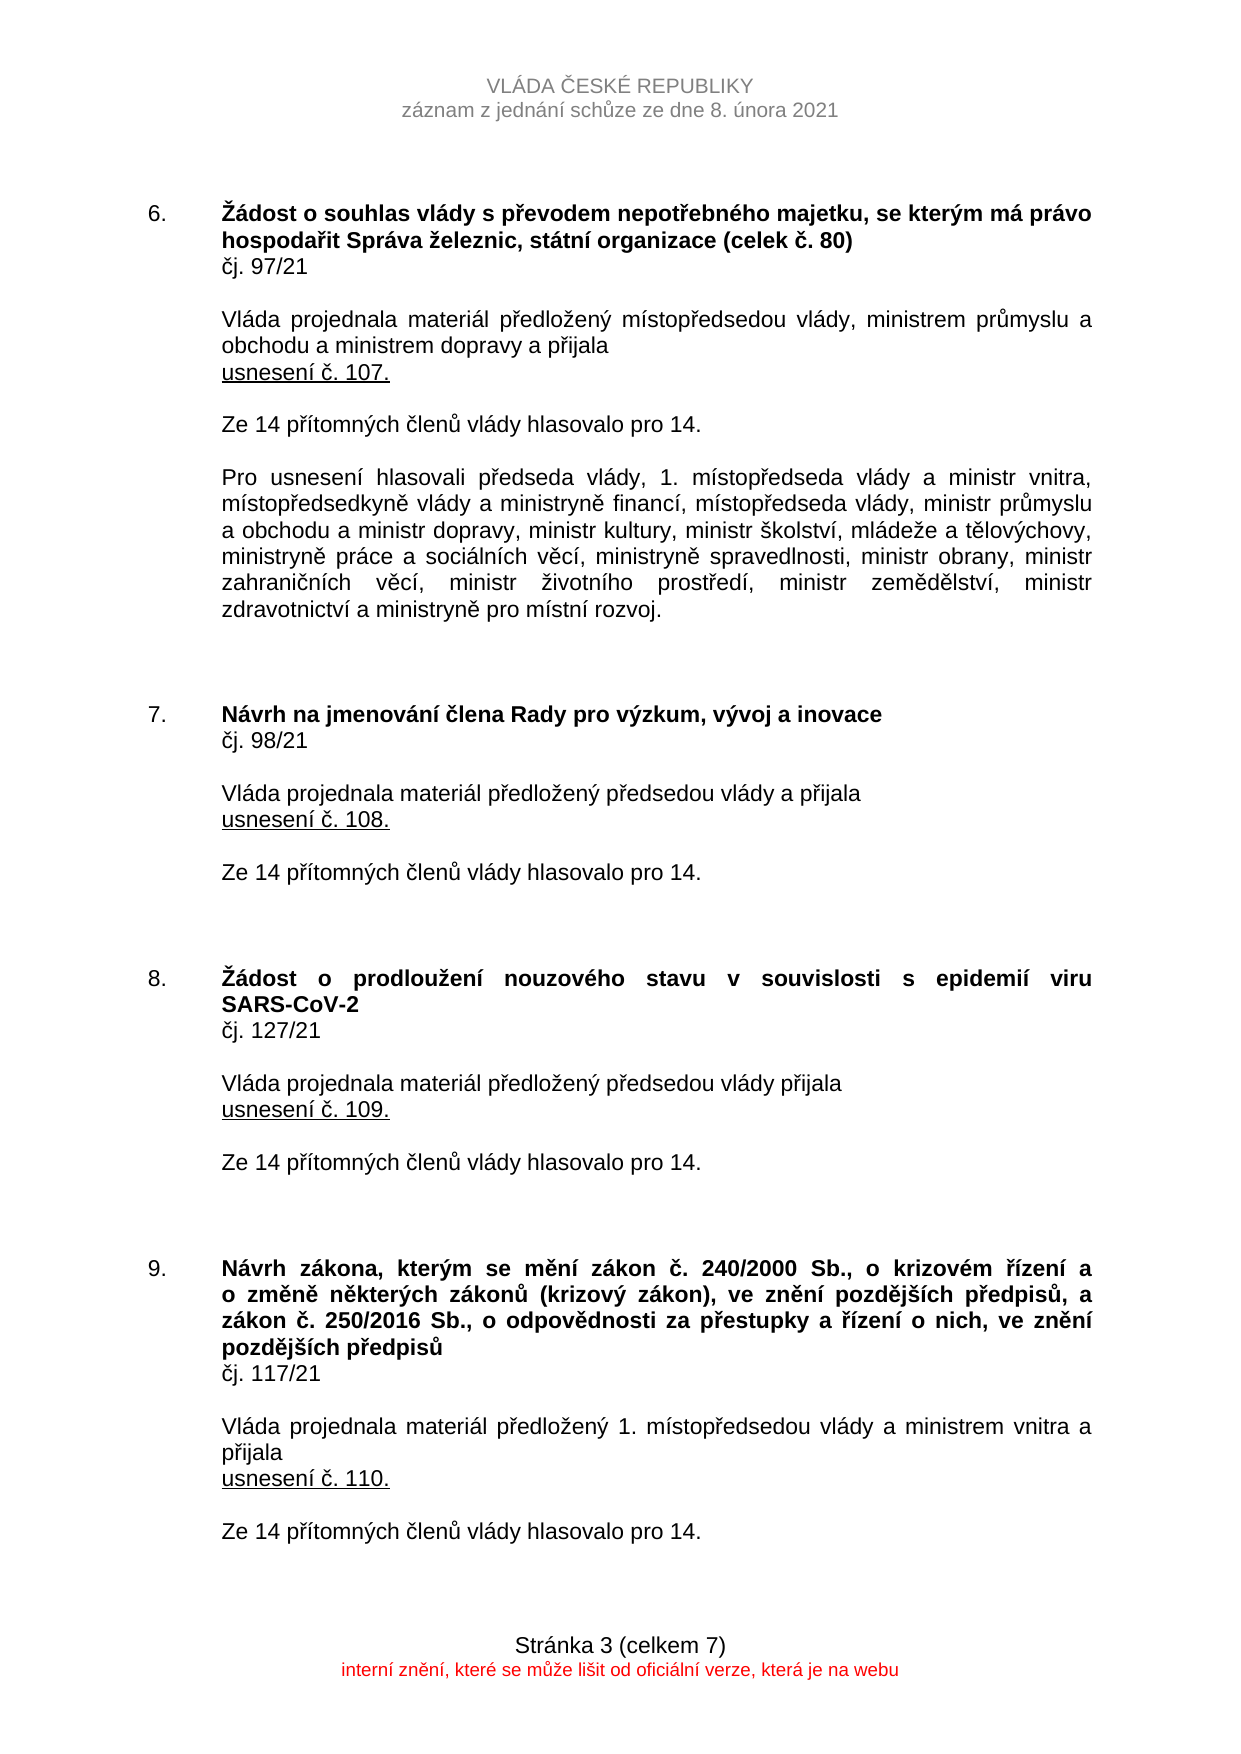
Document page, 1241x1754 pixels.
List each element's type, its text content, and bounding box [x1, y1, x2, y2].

text usnesení č. 108. [148, 806, 1093, 833]
text Ze 14 přítomných členů vlády hlasovalo pro 14. [148, 1518, 1093, 1544]
text usnesení č. 110. [148, 1465, 1093, 1492]
text čj. 127/21 [148, 1017, 1093, 1044]
text 7. Návrh na jmenování člena Rady pro výzkum, vývoj a inovace [148, 701, 1093, 727]
text 8. Žádost o prodloužení nouzového stavu v souvislosti s epidemií viru SARS-CoV-2 [148, 964, 1093, 1017]
text Pro usnesení hlasovali předseda vlády, 1. místopředseda vlády a ministr vnitra, místopředsedkyně vlády a ministryně financí, místopředseda vlády, ministr průmyslu a obchodu a ministr dopravy, ministr kultury, ministr školství, mládeže a tělovýchovy, ministryně práce a sociálních věcí, ministryně spravedlnosti, ministr obrany, ministr zahraničních věcí, ministr životního prostředí, ministr zemědělství, ministr zdravotnictví a ministryně pro místní rozvoj. [148, 464, 1093, 622]
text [148, 1413, 1093, 1465]
text čj. 97/21 [148, 253, 1093, 279]
text Vláda projednala materiál předložený místopředsedou vlády, ministrem průmyslu a obchodu a ministrem dopravy a přijala [148, 306, 1093, 358]
text Ze 14 přítomných členů vlády hlasovalo pro 14. [148, 1149, 1093, 1175]
text Vláda projednala materiál předložený předsedou vlády přijala [148, 1070, 1093, 1096]
text usnesení č. 107. [148, 358, 1093, 385]
text usnesení č. 109. [148, 1096, 1093, 1123]
text 9. Návrh zákona, kterým se mění zákon č. 240/2000 Sb., o krizovém řízení a o změně některých zákonů (krizový zákon), ve znění pozdějších předpisů, a zákon č. 250/2016 Sb., o odpovědnosti za přestupky a řízení o nich, ve znění pozdějších předpisů [148, 1254, 1093, 1360]
text 6. Žádost o souhlas vlády s převodem nepotřebného majetku, se kterým má právo hospodařit Správa železnic, státní organizace (celek č. 80) [148, 200, 1093, 253]
text čj. 117/21 [148, 1360, 1093, 1386]
text Ze 14 přítomných členů vlády hlasovalo pro 14. [148, 411, 1093, 437]
text čj. 98/21 [148, 727, 1093, 754]
text Ze 14 přítomných členů vlády hlasovalo pro 14. [148, 859, 1093, 886]
text Vláda projednala materiál předložený předsedou vlády a přijala [148, 780, 1093, 806]
